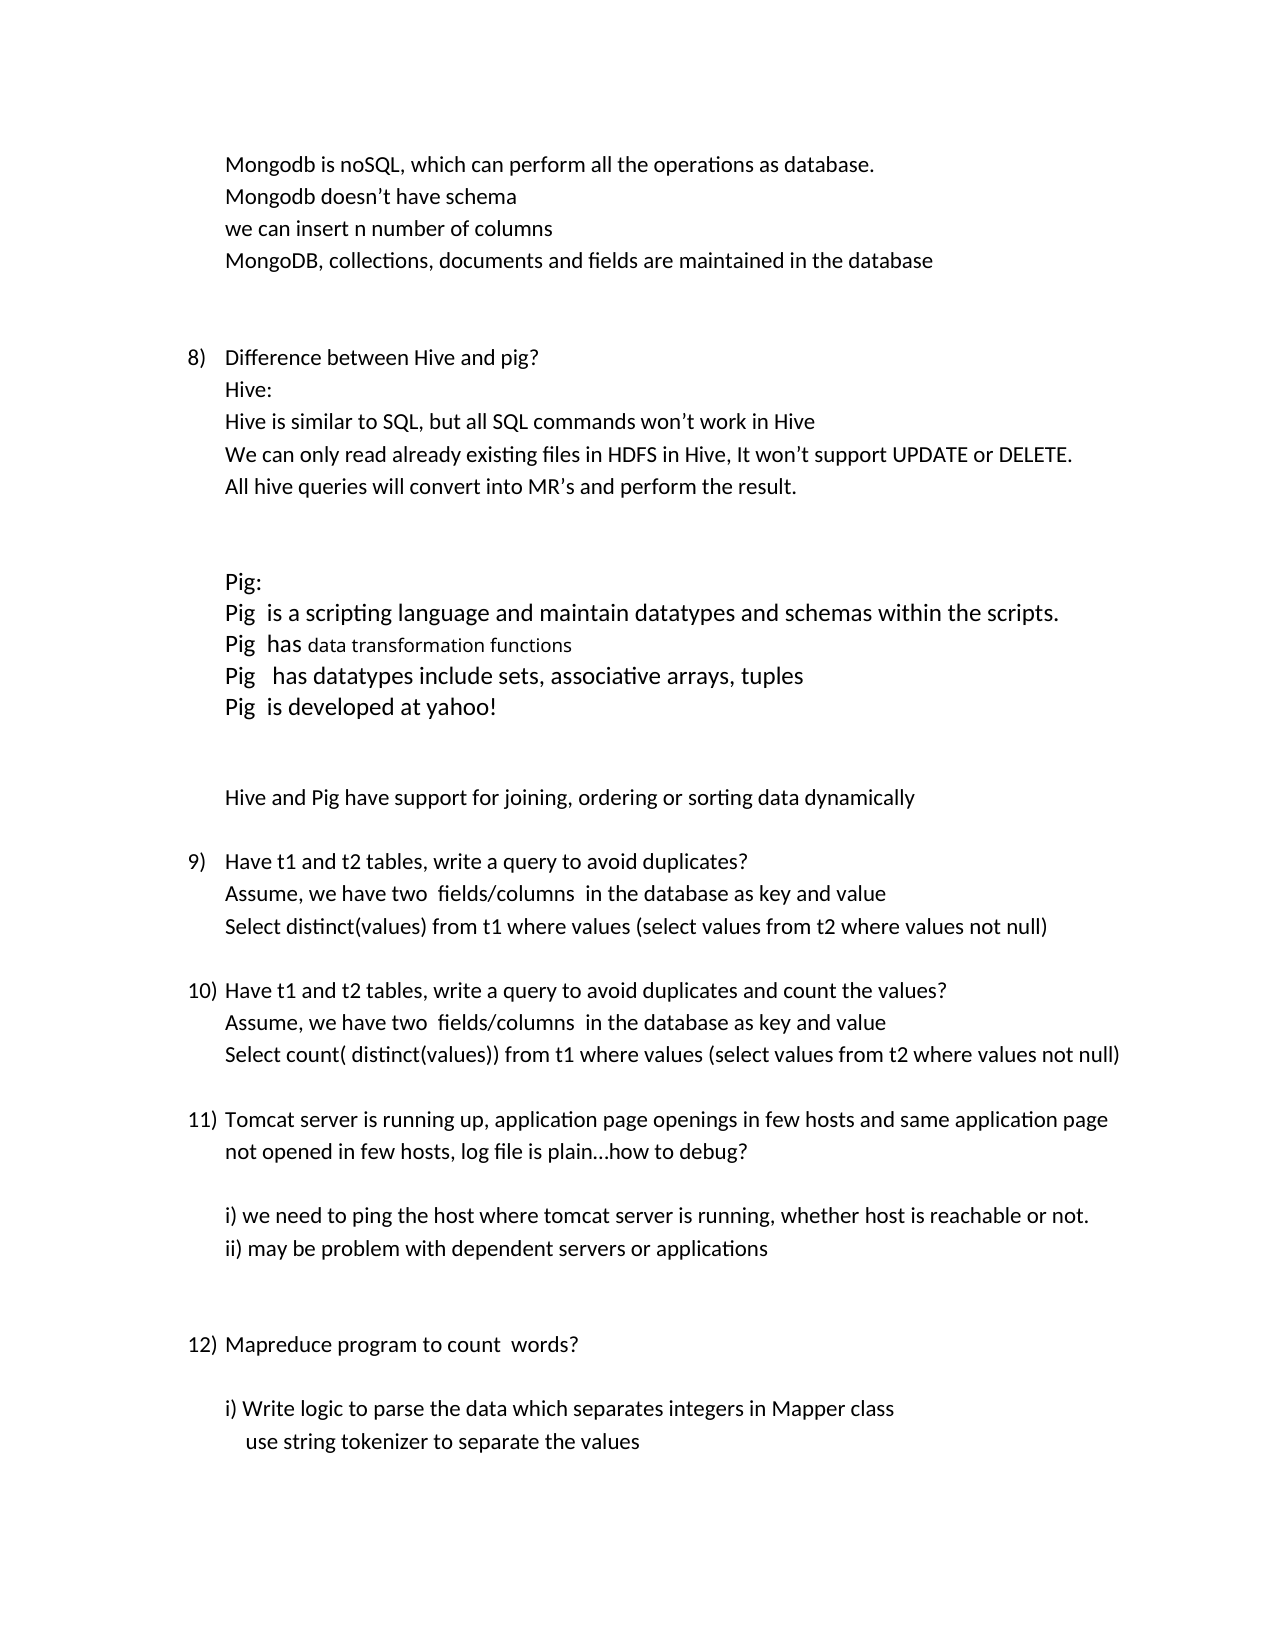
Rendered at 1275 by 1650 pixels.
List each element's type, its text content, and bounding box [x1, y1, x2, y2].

list Have t1 and t2 tables, write a query to avoid duplicates and count the values? [187, 976, 1125, 1004]
list ii) may be problem with dependent servers or applications [225, 1234, 1125, 1326]
list Hive and Pig have support for joining, ordering or sorting data dynamically [225, 751, 1125, 811]
text Pig: Pig is a scripting language and maintain datatypes and schemas within the scripts. Pig has data transformation functions Pig has datatypes include sets, associative arrays, tuples Pig is developed at yahoo! [225, 565, 1125, 722]
list Select distinct(values) from t1 where values (select values from t2 where values not null) [225, 912, 1125, 972]
list Have t1 and t2 tables, write a query to avoid duplicates? Assume, we have two fields/columns in the database as key and value [187, 847, 1125, 908]
list Mongodb is noSQL, which can perform all the operations as database. Mongodb doesn’t have schema we can insert n number of columns MongoDB, collections, documents and fields are maintained in the database [225, 150, 1125, 274]
list Mapreduce program to count words? [187, 1330, 1125, 1390]
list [225, 1394, 1125, 1455]
list Tomcat server is running up, application page openings in few hosts and same application page not opened in few hosts, log file is plain…how to debug? i) we need to ping the host where tomcat server is running, whether host is reachable or not. [187, 1105, 1125, 1229]
list Select count( distinct(values)) from t1 where values (select values from t2 where values not null) [225, 1041, 1125, 1101]
list Difference between Hive and pig? Hive: [187, 343, 1125, 403]
list Assume, we have two fields/columns in the database as key and value [225, 1008, 1125, 1036]
